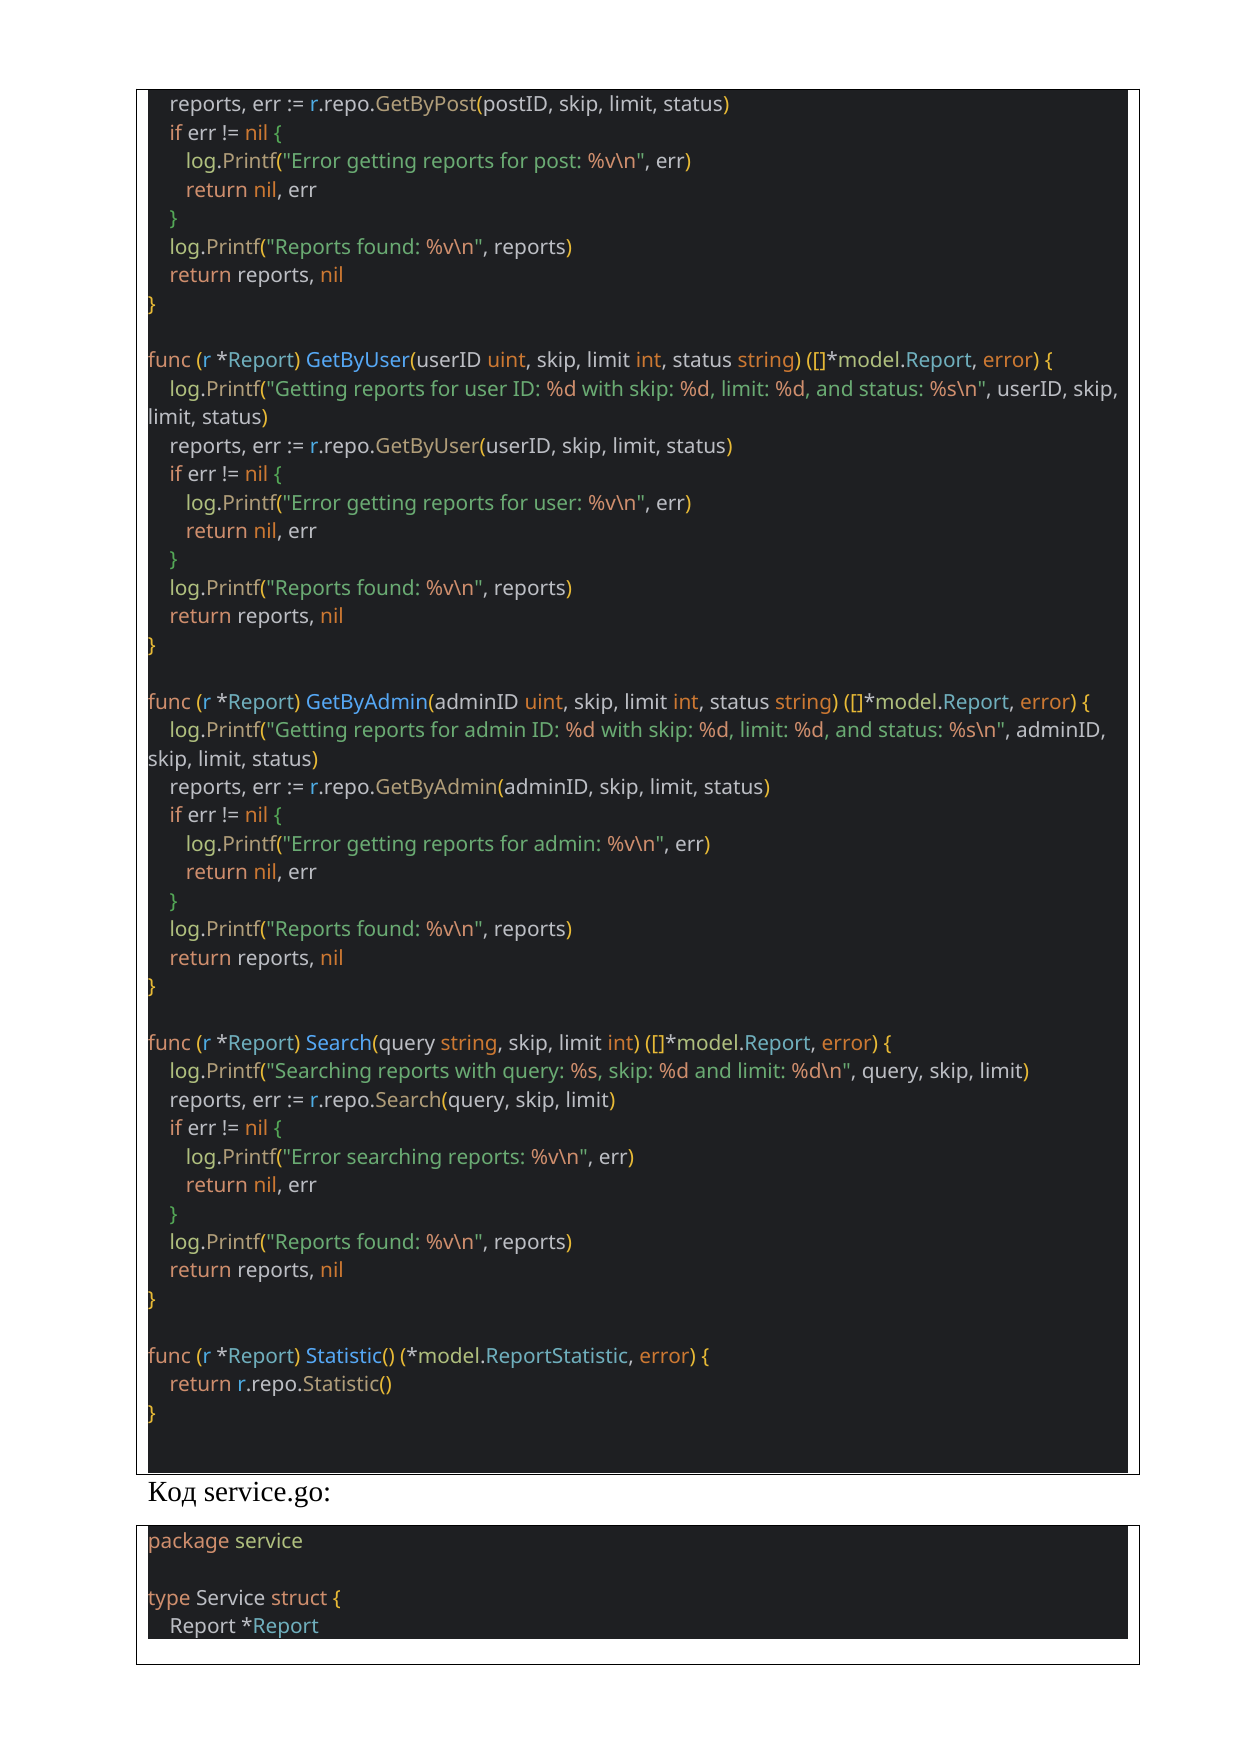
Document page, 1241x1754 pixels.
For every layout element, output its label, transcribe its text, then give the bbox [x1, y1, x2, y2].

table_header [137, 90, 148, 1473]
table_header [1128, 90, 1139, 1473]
text Код service.go: [148, 1474, 1152, 1508]
